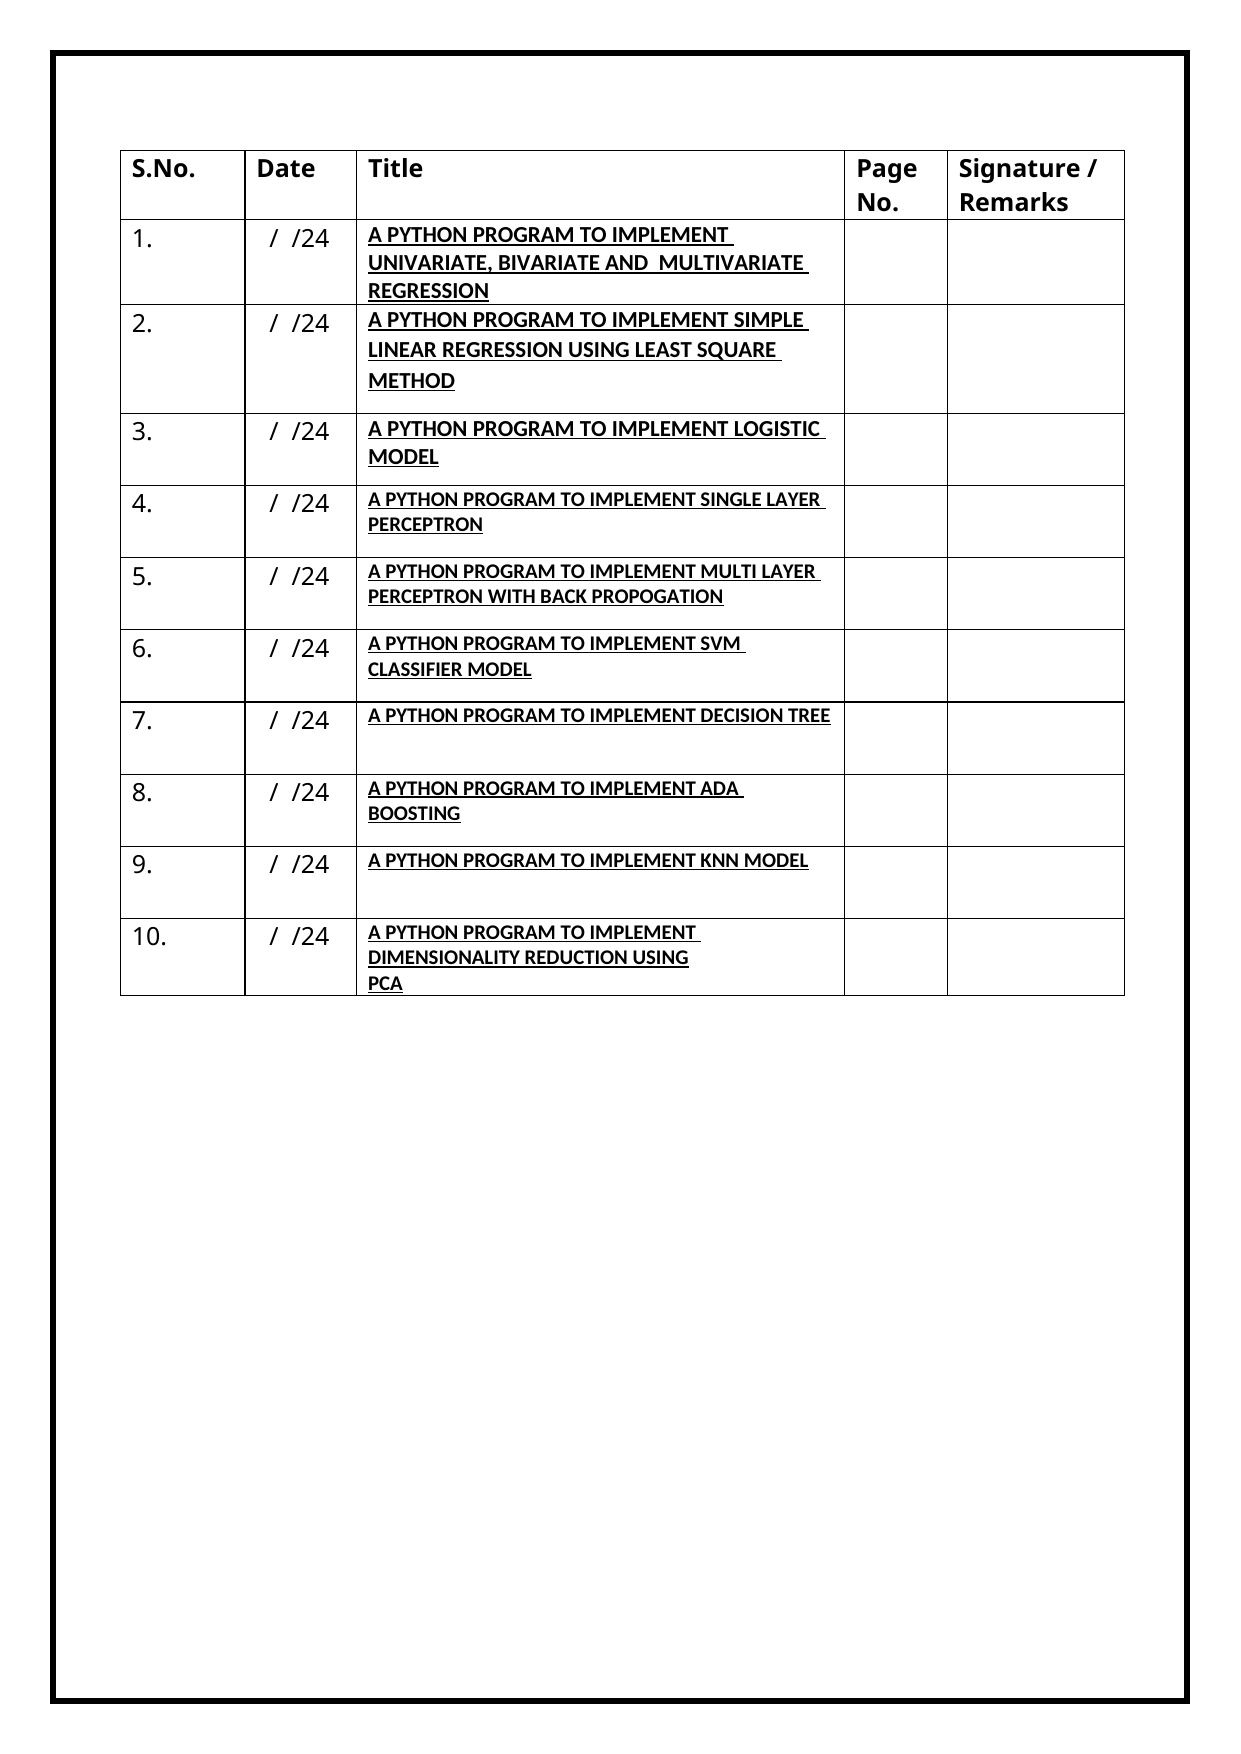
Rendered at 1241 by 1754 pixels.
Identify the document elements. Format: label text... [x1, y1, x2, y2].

table_cell 3. [121, 414, 244, 485]
table_cell 6. [121, 630, 244, 701]
table_cell / /24 [246, 847, 356, 918]
table_cell [948, 220, 1124, 304]
table_cell [948, 703, 1124, 774]
table_cell [845, 414, 947, 485]
table_header Title [357, 151, 844, 219]
table_header Date [246, 151, 356, 219]
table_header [948, 151, 1124, 219]
table_header S.No. [121, 151, 244, 219]
table_cell / /24 [246, 775, 356, 846]
table_cell 10. [121, 919, 244, 995]
table_cell 9. [121, 847, 244, 918]
table_cell / /24 [246, 630, 356, 701]
table_cell [948, 775, 1124, 846]
table_cell 5. [121, 558, 244, 629]
table_cell A PYTHON PROGRAM TO IMPLEMENT UNIVARIATE, BIVARIATE AND MULTIVARIATE REGRESSION [357, 220, 844, 304]
table_cell 2. [121, 305, 244, 413]
table_cell [845, 703, 947, 774]
table_cell A PYTHON PROGRAM TO IMPLEMENT LOGISTIC MODEL [357, 414, 844, 485]
table_cell 4. [121, 486, 244, 557]
table_cell A PYTHON PROGRAM TO IMPLEMENT SINGLE LAYER PERCEPTRON [357, 486, 844, 557]
table_cell [948, 558, 1124, 629]
table_cell [948, 847, 1124, 918]
table_cell A PYTHON PROGRAM TO IMPLEMENT KNN MODEL [357, 847, 844, 918]
table_cell [845, 558, 947, 629]
table_cell [948, 305, 1124, 413]
table_cell / /24 [246, 305, 356, 413]
table_cell / /24 [246, 558, 356, 629]
table_cell [948, 919, 1124, 995]
table_cell [845, 305, 947, 413]
table_cell A PYTHON PROGRAM TO IMPLEMENT SIMPLE LINEAR REGRESSION USING LEAST SQUARE METHOD [357, 305, 844, 413]
table_cell / /24 [246, 486, 356, 557]
table_cell A PYTHON PROGRAM TO IMPLEMENT MULTI LAYER PERCEPTRON WITH BACK PROPOGATION [357, 558, 844, 629]
table_header Page No. [845, 151, 947, 219]
table_cell [948, 414, 1124, 485]
table_cell A PYTHON PROGRAM TO IMPLEMENT SVM CLASSIFIER MODEL [357, 630, 844, 701]
table_cell [845, 630, 947, 701]
table_cell A PYTHON PROGRAM TO IMPLEMENT DIMENSIONALITY REDUCTION USING PCA [357, 919, 844, 995]
table_cell / /24 [246, 919, 356, 995]
table_cell [948, 486, 1124, 557]
table_cell [845, 486, 947, 557]
table_cell 1. [121, 220, 244, 304]
table_cell / /24 [246, 414, 356, 485]
table_cell A PYTHON PROGRAM TO IMPLEMENT ADA BOOSTING [357, 775, 844, 846]
table_cell [845, 919, 947, 995]
table_cell A PYTHON PROGRAM TO IMPLEMENT DECISION TREE [357, 703, 844, 774]
table_cell / /24 [246, 220, 356, 304]
table_cell [948, 630, 1124, 701]
table_cell 7. [121, 703, 244, 774]
table_cell 8. [121, 775, 244, 846]
table_cell [845, 847, 947, 918]
table_cell [845, 775, 947, 846]
table_cell [845, 220, 947, 304]
table_cell / /24 [246, 703, 356, 774]
